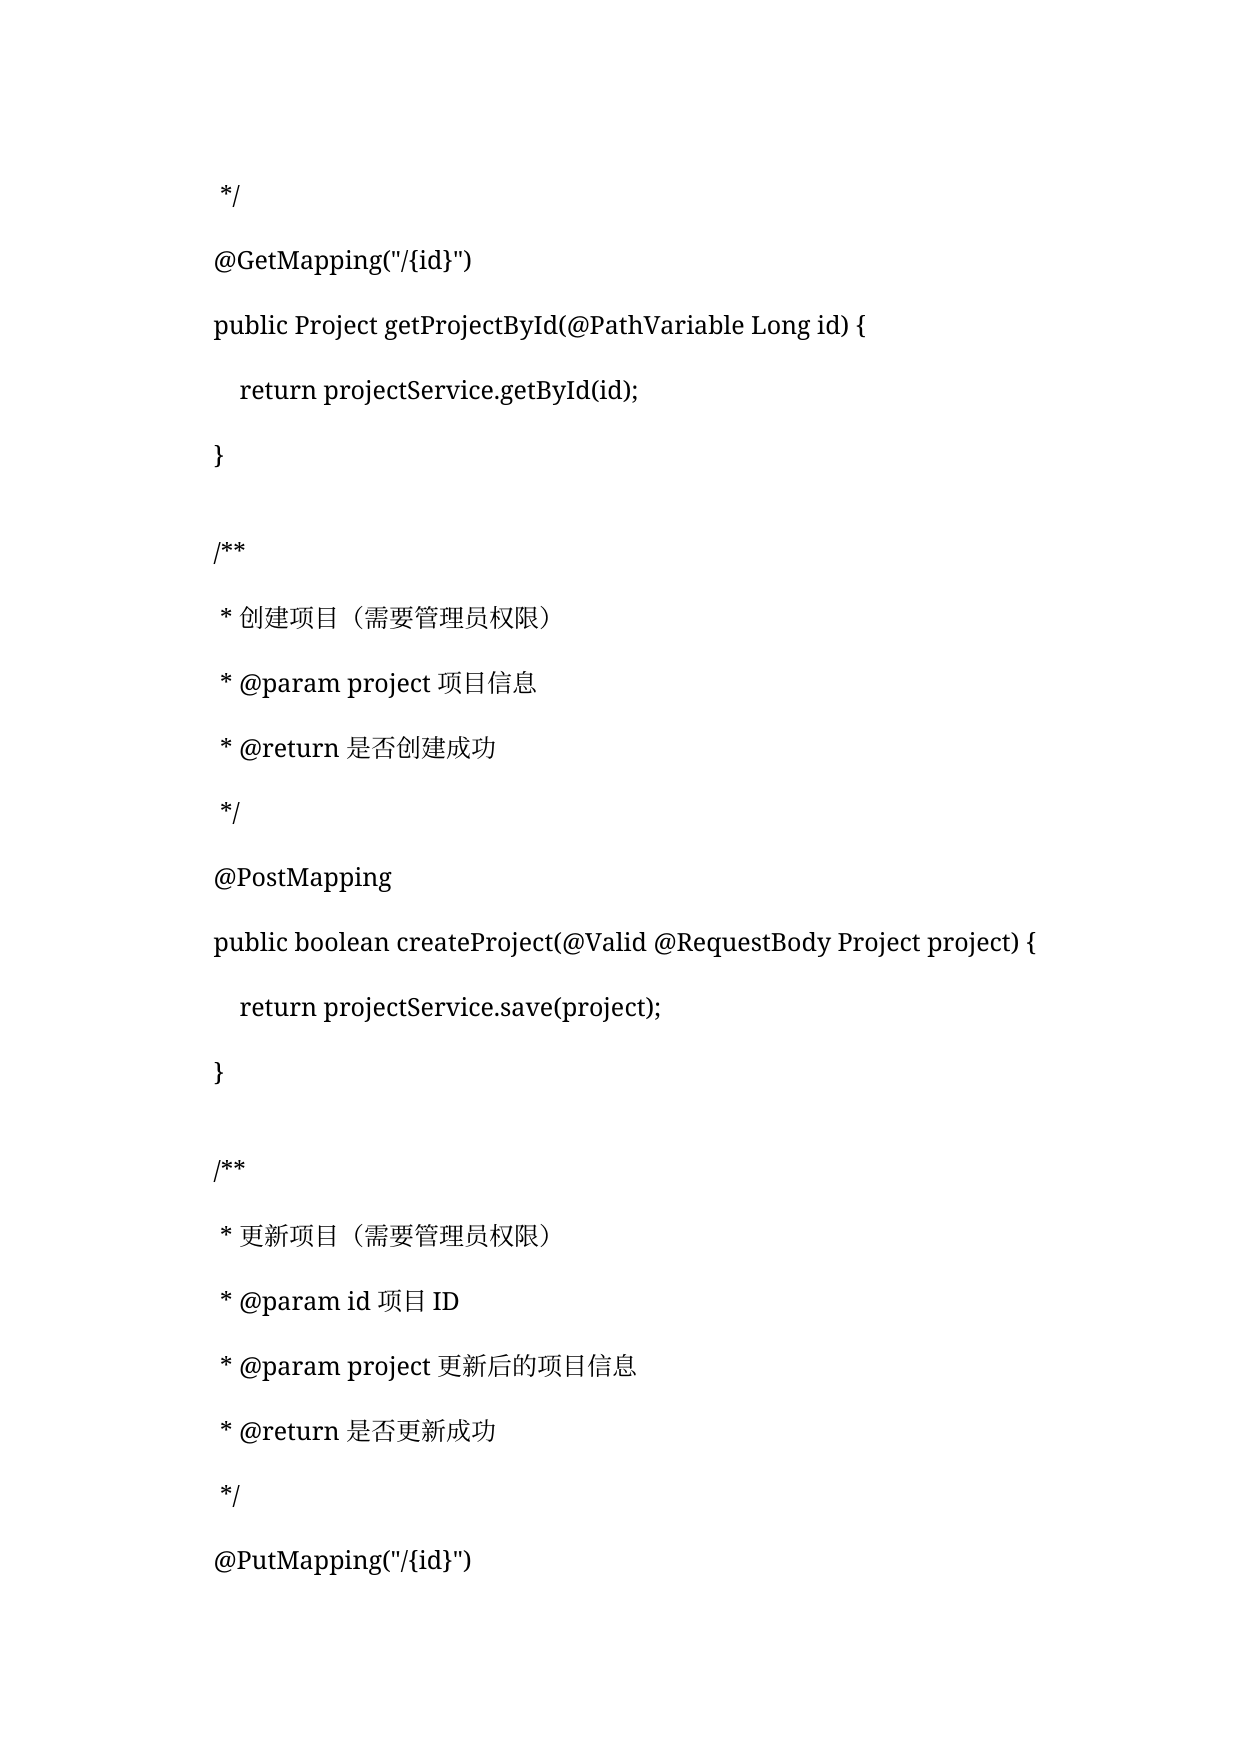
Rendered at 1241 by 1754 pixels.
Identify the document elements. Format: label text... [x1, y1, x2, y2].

text * @param project 项目信息 [187, 649, 1053, 714]
text } [187, 1039, 1053, 1104]
text public Project getProjectById(@PathVariable Long id) { [187, 292, 1053, 357]
text * @param id 项目ID [187, 1267, 1053, 1332]
text return projectService.getById(id); [187, 357, 1053, 422]
text * 创建项目（需要管理员权限） [187, 584, 1053, 649]
text } [187, 422, 1053, 487]
text * 更新项目（需要管理员权限） [187, 1202, 1053, 1267]
text * @return 是否创建成功 [187, 714, 1053, 779]
text public boolean createProject(@Valid @RequestBody Project project) { [187, 909, 1053, 974]
text * @param project 更新后的项目信息 [187, 1332, 1053, 1397]
text @PutMapping("/{id}") [187, 1527, 1053, 1592]
text */ [187, 779, 1053, 844]
text /** [187, 519, 1053, 584]
text */ [187, 162, 1053, 227]
text /** [187, 1137, 1053, 1202]
text @PostMapping [187, 844, 1053, 909]
text */ [187, 1462, 1053, 1527]
text * @return 是否更新成功 [187, 1397, 1053, 1462]
text return projectService.save(project); [187, 974, 1053, 1039]
text @GetMapping("/{id}") [187, 227, 1053, 292]
